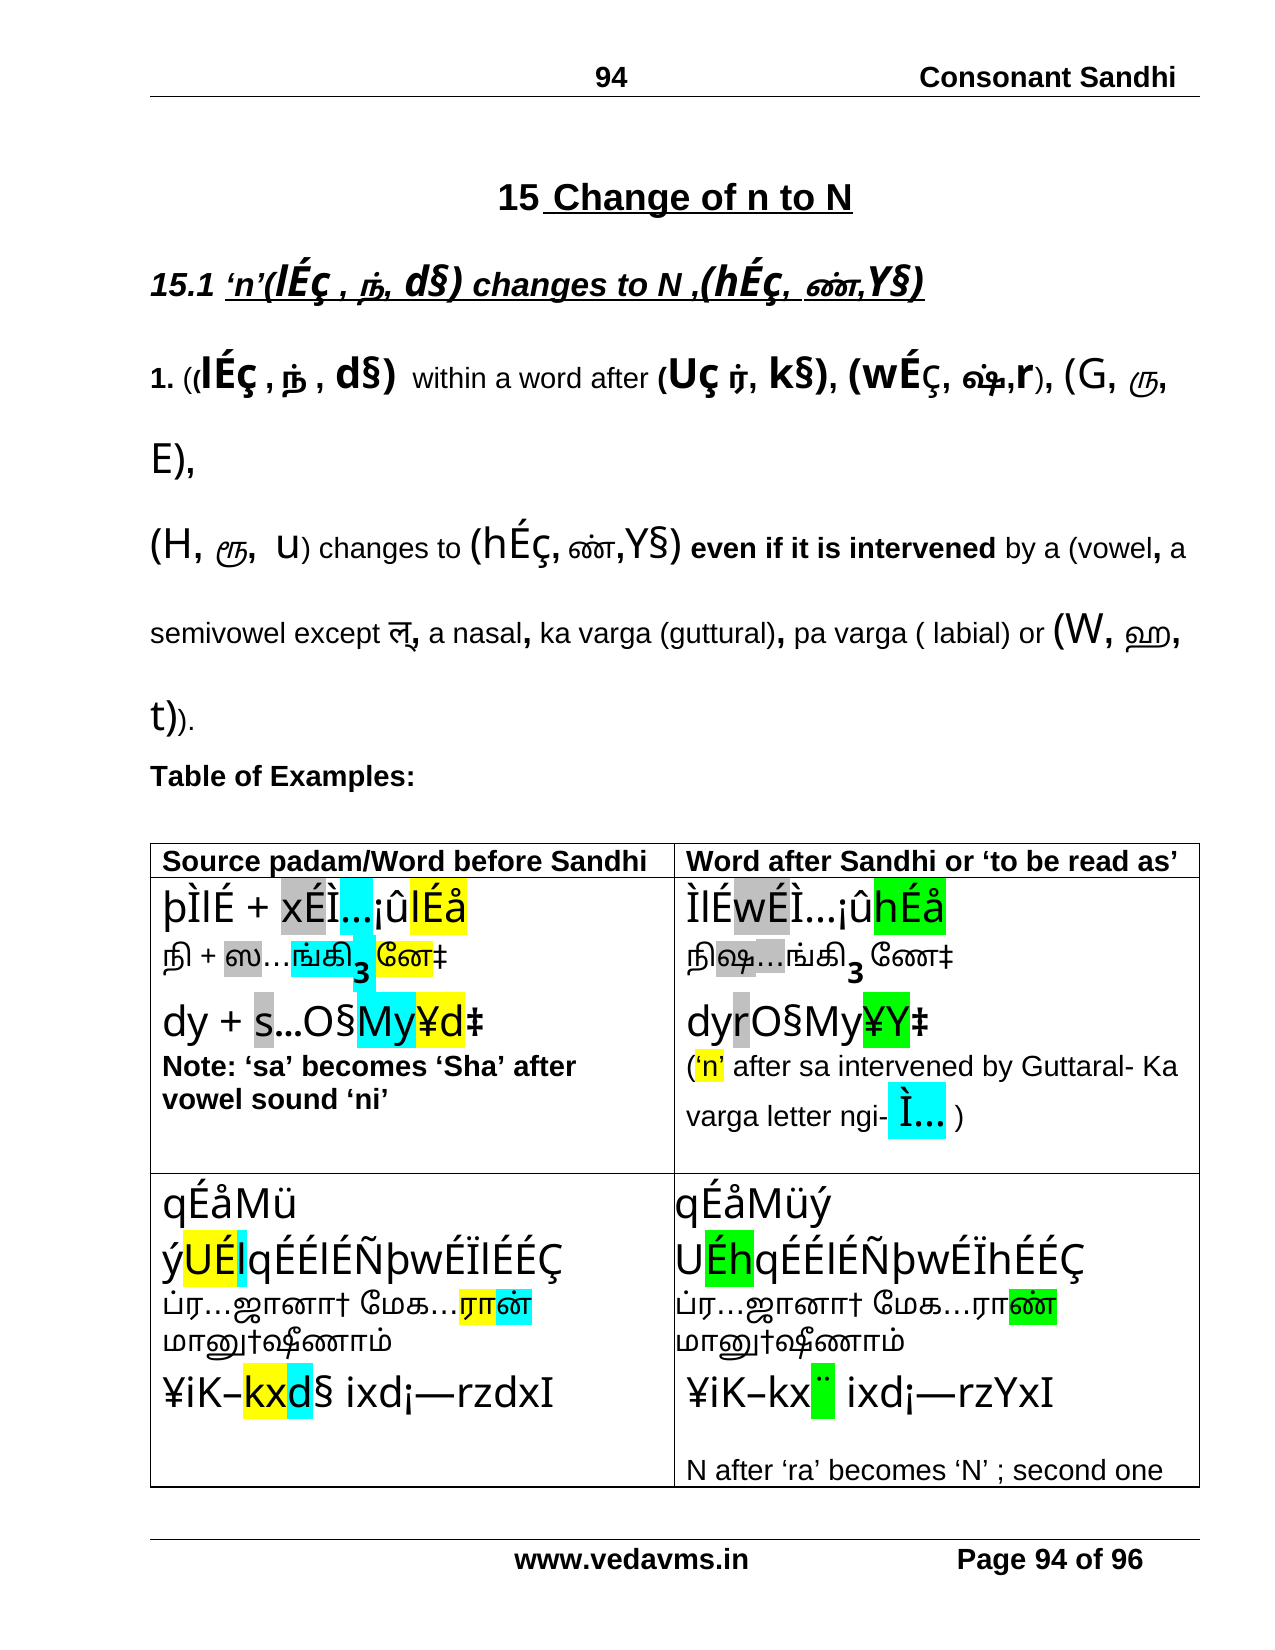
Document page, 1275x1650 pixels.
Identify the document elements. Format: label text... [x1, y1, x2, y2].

subtitle Change of n to N [150, 175, 1200, 218]
table_header Source padam/Word before Sandhi [151, 844, 674, 877]
table_cell ÌlÉwÉÌ…¡ûhÉå நிஷ…ங்கி3ணே‡ dyrO§My¥Y‡ (‘n’ after sa intervened by Guttaral- Ka varga letter ngi- Ì… ) [675, 878, 1199, 1172]
table_header Word after Sandhi or ‘to be read as’ [675, 844, 1199, 877]
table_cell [151, 1174, 674, 1486]
text 1. ((lÉç , ந் , d§) within a word after (Uç ர், k§), (wÉç, ஷ்,r), (G, ரு, E), (H, ரூ, u) changes to (hÉç, ண்,Y§) even if it is intervened by a (vowel, a semivowel except ल्, a nasal, ka varga (guttural), pa varga ( labial) or (W, ஹ, t)). Table of Examples: [150, 343, 1200, 792]
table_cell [675, 1174, 1199, 1486]
table_cell þÌlÉ + xÉÌ…¡ûlÉå நி + ஸ…ங்கி3னே‡ dy + s…O§My¥d‡ Note: ‘sa’ becomes ‘Sha’ after vowel sound ‘ni’ [151, 878, 674, 1172]
subtitle ‘n’(lÉç , ந், d§) changes to N ,(hÉç, ண்,Y§) [150, 252, 1200, 309]
